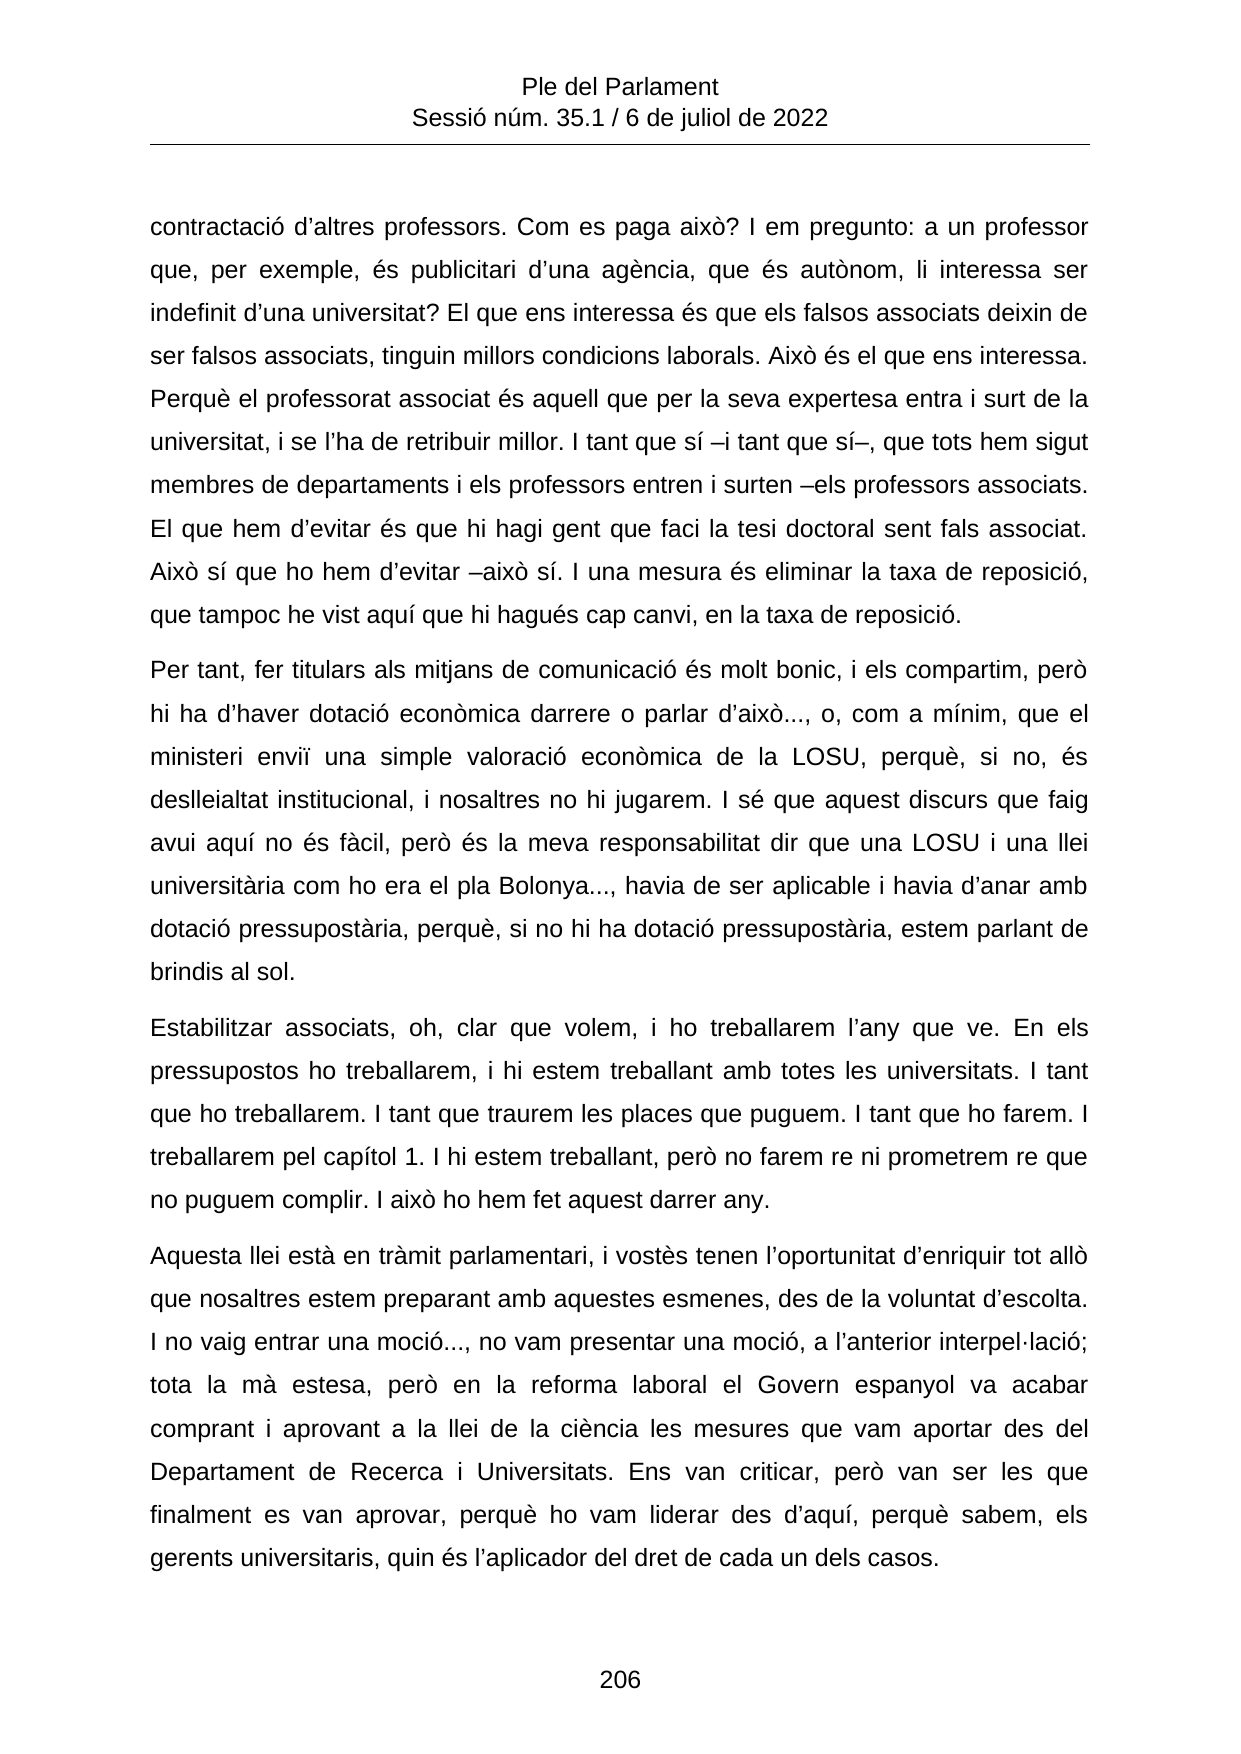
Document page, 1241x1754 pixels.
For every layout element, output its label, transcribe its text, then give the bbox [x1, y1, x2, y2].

text Aquesta llei està en tràmit parlamentari, i vostès tenen l’oportunitat d’enriquir tot allò que nosaltres estem preparant amb aquestes esmenes, des de la voluntat d’escolta. I no vaig entrar una moció..., no vam presentar una moció, a l’anterior interpel·lació; tota la mà estesa, però en la reforma laboral el Govern espanyol va acabar comprant i aprovant a la llei de la ciència les mesures que vam aportar des del Departament de Recerca i Universitats. Ens van criticar, però van ser les que finalment es van aprovar, perquè ho vam liderar des d’aquí, perquè sabem, els gerents universitaris, quin és l’aplicador del dret de cada un dels casos. [150, 1241, 1090, 1572]
text Estabilitzar associats, oh, clar que volem, i ho treballarem l’any que ve. En els pressupostos ho treballarem, i hi estem treballant amb totes les universitats. I tant que ho treballarem. I tant que traurem les places que puguem. I tant que ho farem. I treballarem pel capítol 1. I hi estem treballant, però no farem re ni prometrem re que no puguem complir. I això ho hem fet aquest darrer any. [150, 1013, 1090, 1214]
text Per tant, fer titulars als mitjans de comunicació és molt bonic, i els compartim, però hi ha d’haver dotació econòmica darrere o parlar d’això..., o, com a mínim, que el ministeri enviï una simple valoració econòmica de la LOSU, perquè, si no, és deslleialtat institucional, i nosaltres no hi jugarem. I sé que aquest discurs que faig avui aquí no és fàcil, però és la meva responsabilitat dir que una LOSU i una llei universitària com ho era el pla Bolonya..., havia de ser aplicable i havia d’anar amb dotació pressupostària, perquè, si no hi ha dotació pressupostària, estem parlant de brindis al sol. [150, 656, 1090, 986]
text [150, 212, 1090, 629]
